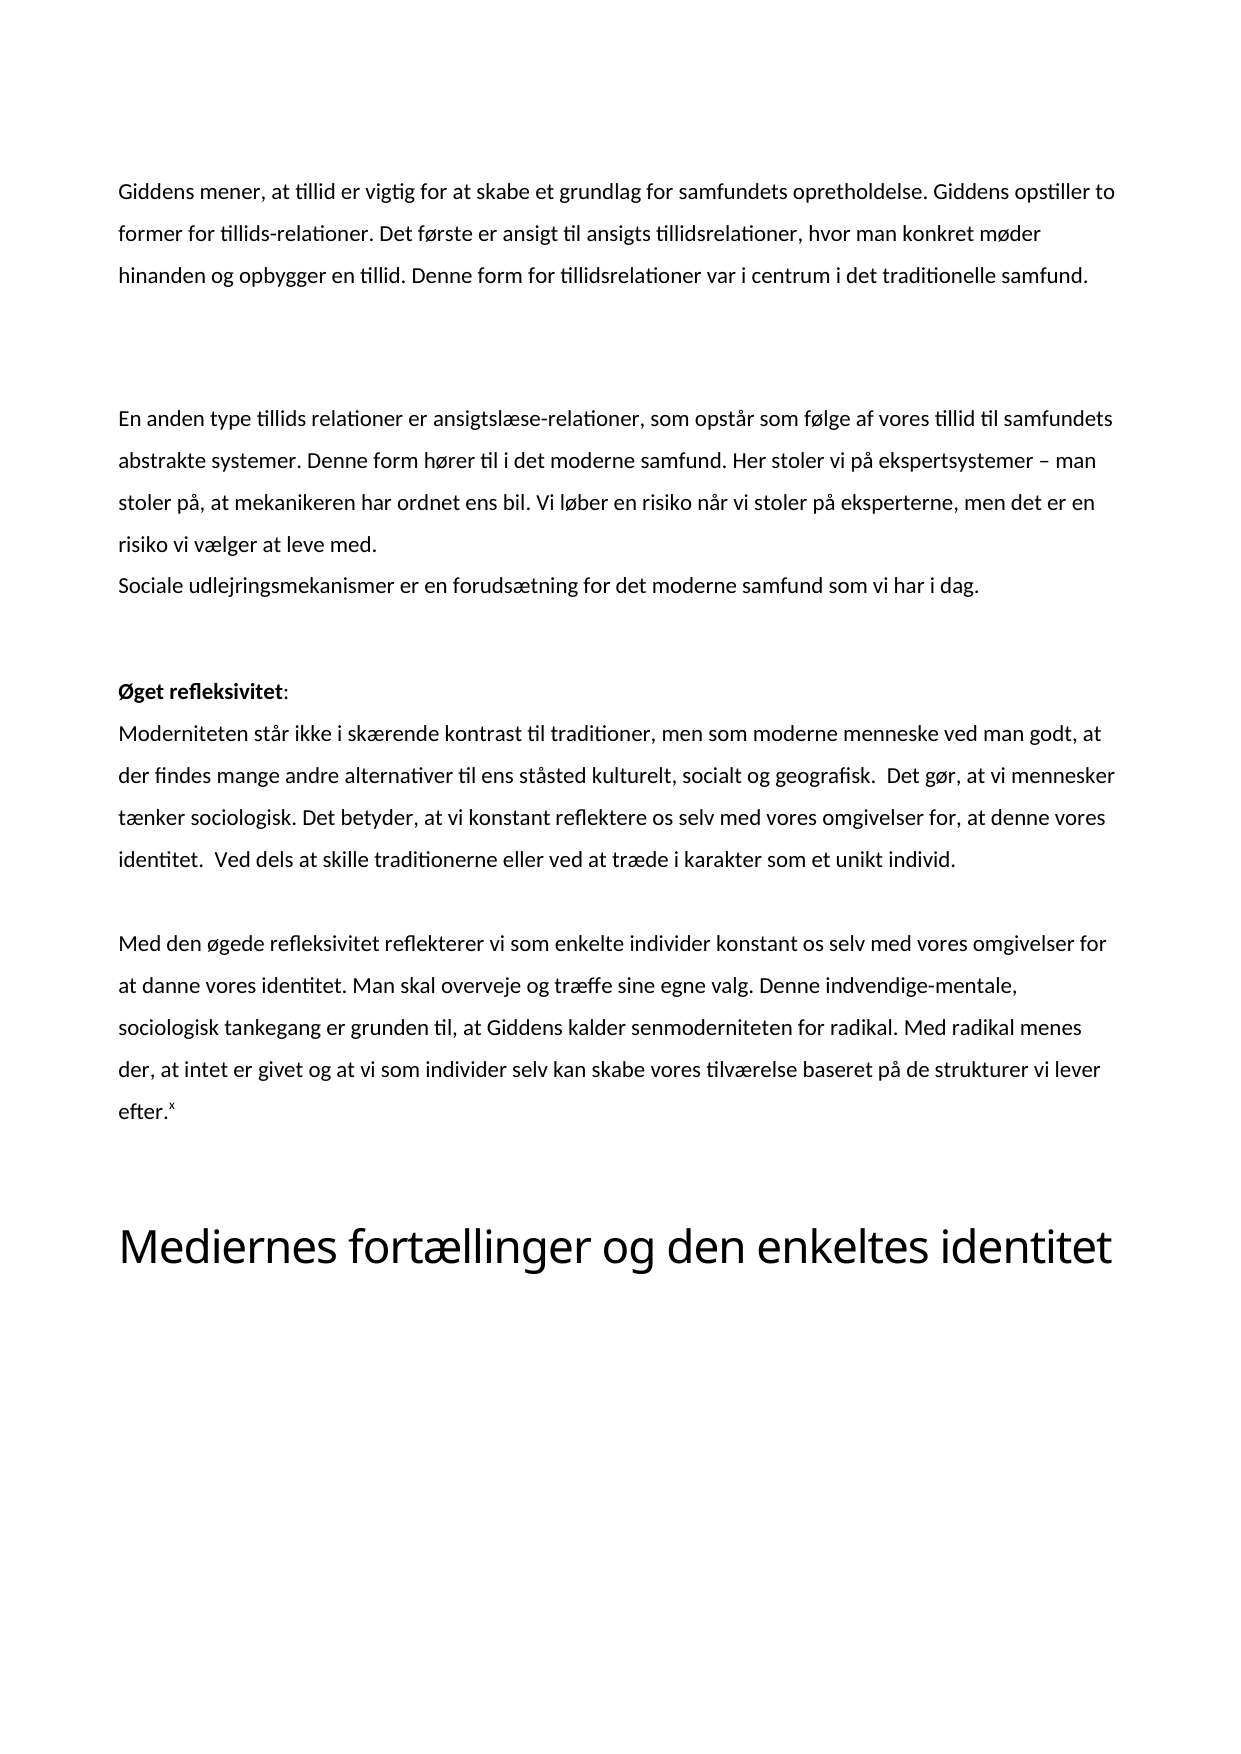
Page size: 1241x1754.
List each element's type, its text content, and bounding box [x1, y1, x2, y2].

text En anden type tillids relationer er ansigtslæse-relationer, som opstår som følge af vores tillid til samfundets abstrakte systemer. Denne form hører til i det moderne samfund. Her stoler vi på ekspertsystemer – man stoler på, at mekanikeren har ordnet ens bil. Vi løber en risiko når vi stoler på eksperterne, men det er en risiko vi vælger at leve med. Sociale udlejringsmekanismer er en forudsætning for det moderne samfund som vi har i dag. [118, 362, 1122, 600]
text Øget refleksivitet: Moderniteten står ikke i skærende kontrast til traditioner, men som moderne menneske ved man godt, at der findes mange andre alternativer til ens ståsted kulturelt, socialt og geografisk. Det gør, at vi mennesker tænker sociologisk. Det betyder, at vi konstant reflektere os selv med vores omgivelser for, at denne vores identitet. Ved dels at skille traditionerne eller ved at træde i karakter som et unikt individ. Med den øgede refleksivitet reflekterer vi som enkelte individer konstant os selv med vores omgivelser for at danne vores identitet. Man skal overveje og træffe sine egne valg. Denne indvendige-mentale, sociologisk tankegang er grunden til, at Giddens kalder senmoderniteten for radikal. Med radikal menes der, at intet er givet og at vi som individer selv kan skabe vores tilværelse baseret på de strukturer vi lever efter. [118, 677, 1122, 1125]
text Giddens mener, at tillid er vigtig for at skabe et grundlag for samfundets opretholdelse. Giddens opstiller to former for tillids-relationer. Det første er ansigt til ansigts tillidsrelationer, hvor man konkret møder hinanden og opbygger en tillid. Denne form for tillidsrelationer var i centrum i det traditionelle samfund. [118, 177, 1122, 331]
title Mediernes fortællinger og den enkeltes identitet [118, 1214, 1122, 1277]
